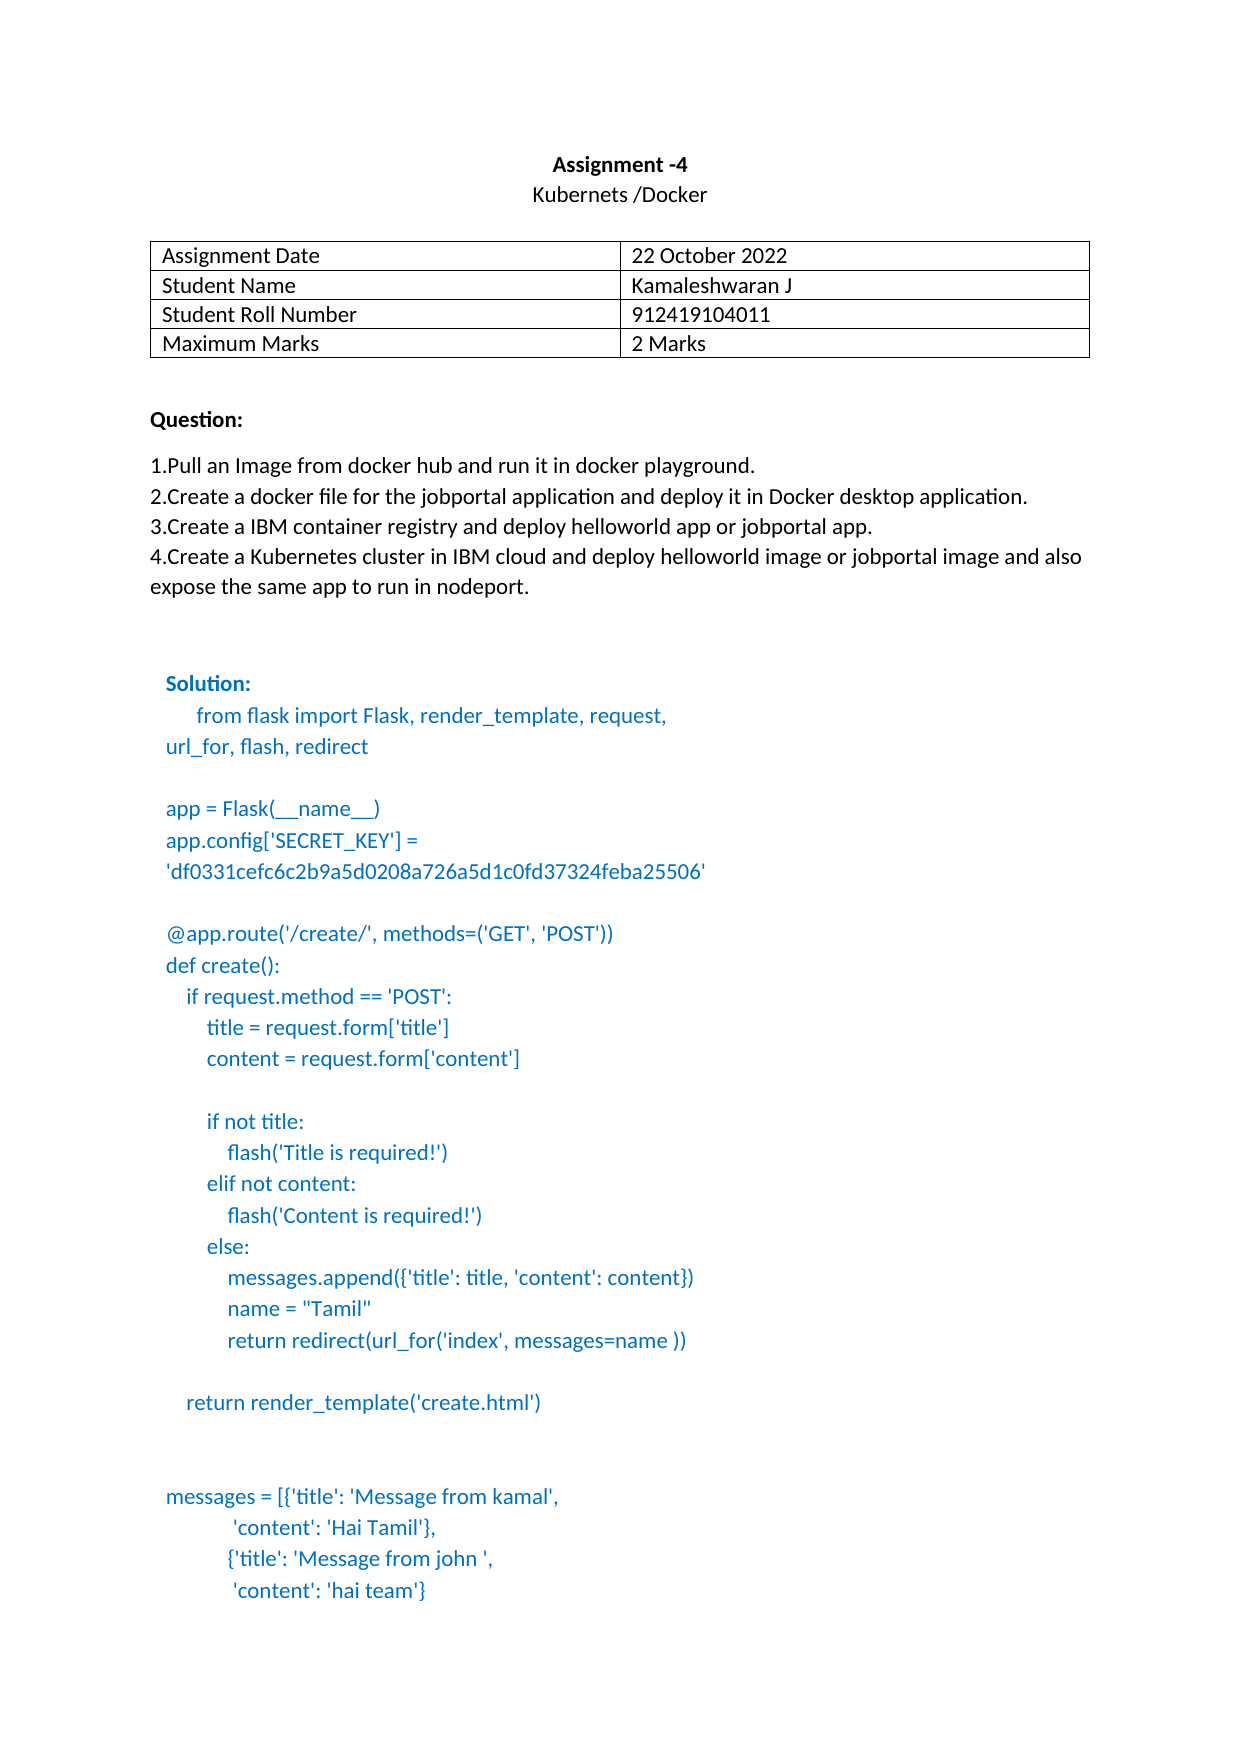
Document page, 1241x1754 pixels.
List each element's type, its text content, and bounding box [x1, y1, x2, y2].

table_cell 912419104011 [621, 300, 1089, 328]
table_header 22 October 2022 [621, 242, 1089, 270]
table_cell 2 Marks [621, 329, 1089, 357]
text 1.Pull an Image from docker hub and run it in docker playground. 2.Create a docker file for the jobportal application and deploy it in Docker desktop application. 3.Create a IBM container registry and deploy helloworld app or jobportal app. 4.Create a Kubernetes cluster in IBM cloud and deploy helloworld image or jobportal image and also expose the same app to run in nodeport. [150, 452, 1090, 601]
table_header Assignment Date [151, 242, 620, 270]
table_cell Kamaleshwaran J [621, 271, 1089, 299]
table_cell Student Name [151, 271, 620, 299]
table_header Solution: [150, 666, 722, 697]
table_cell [150, 698, 722, 1604]
table_cell Student Roll Number [151, 300, 620, 328]
text Question: [150, 405, 1090, 433]
table_cell Maximum Marks [151, 329, 620, 357]
text Kubernets /Docker [150, 180, 1090, 208]
text Assignment -4 [150, 150, 1090, 178]
